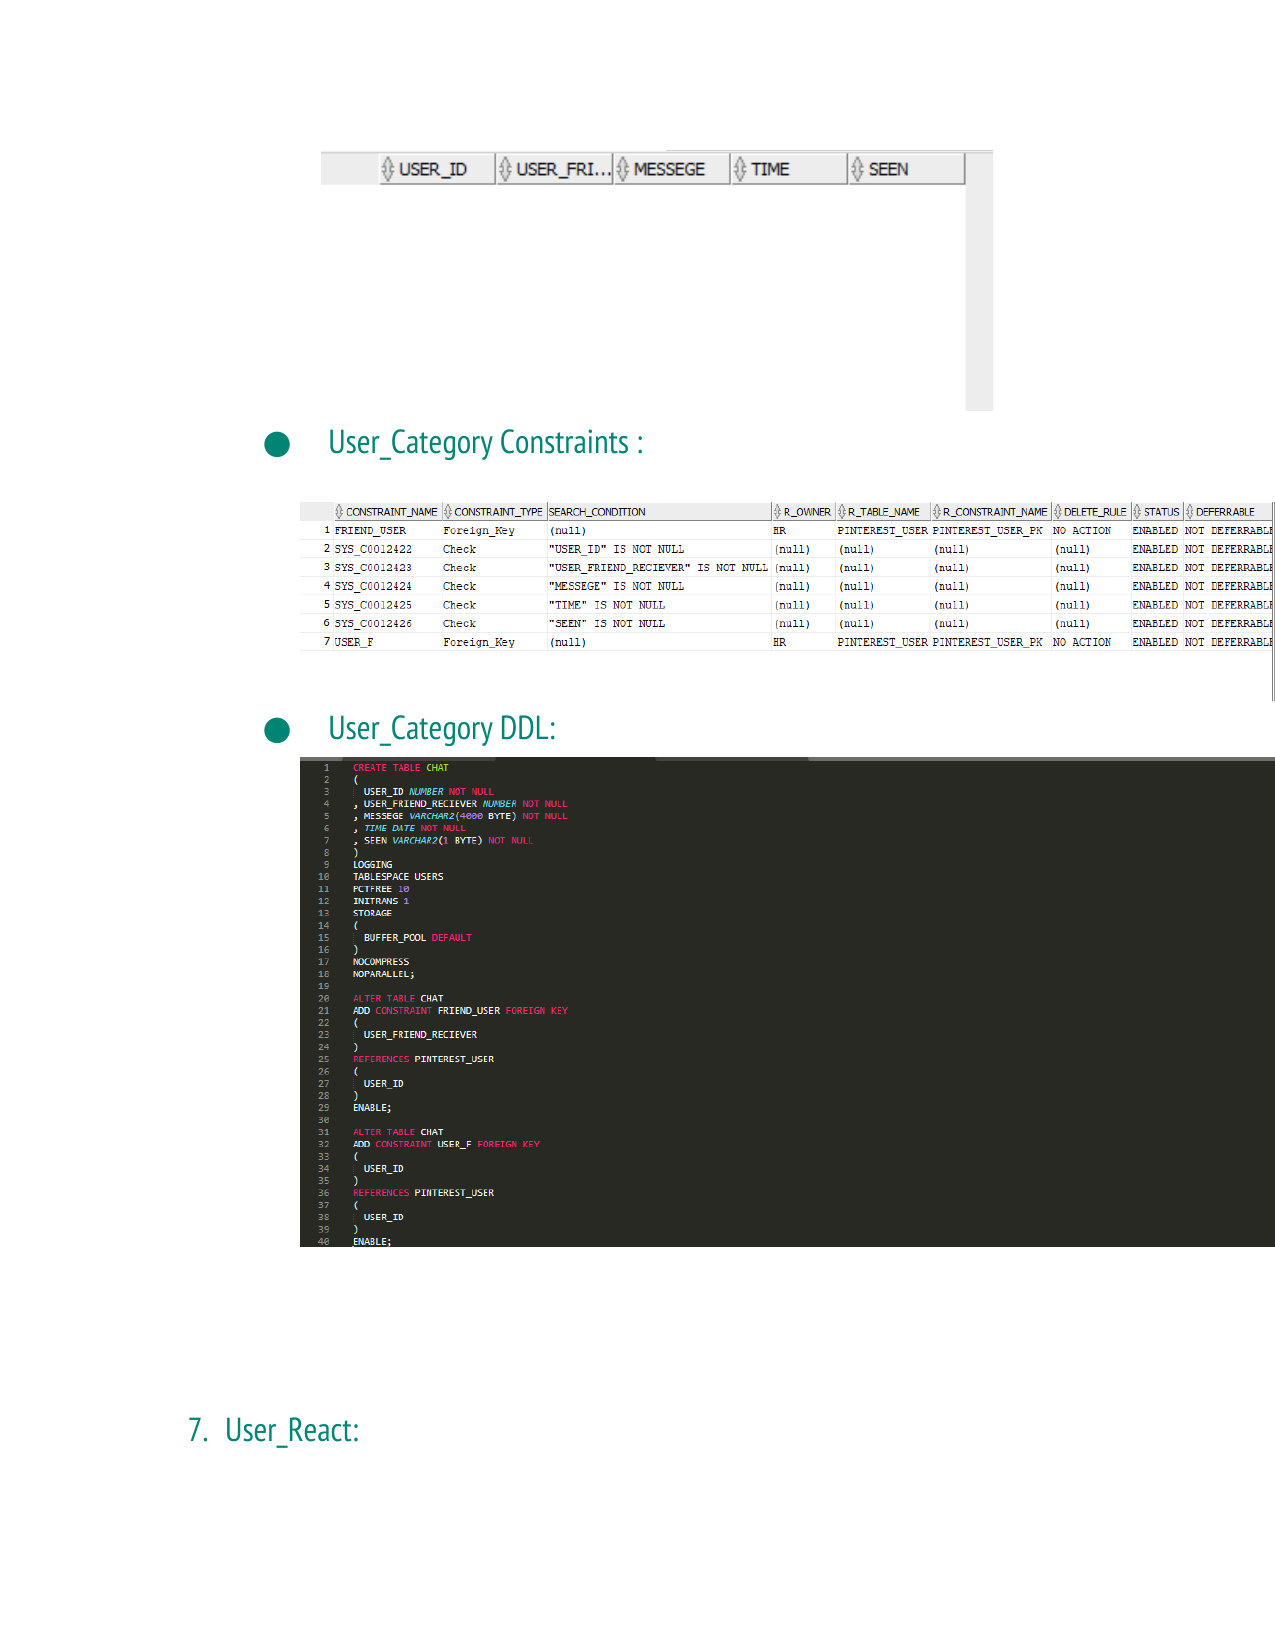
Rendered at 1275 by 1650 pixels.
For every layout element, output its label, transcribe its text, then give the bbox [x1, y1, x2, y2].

picture [300, 502, 1275, 701]
list User_React: [187, 1407, 1125, 1450]
list User_Category DDL: [262, 706, 1125, 749]
list User_Category Constraints : [262, 419, 1125, 463]
picture [300, 757, 1275, 1247]
picture [321, 150, 994, 411]
